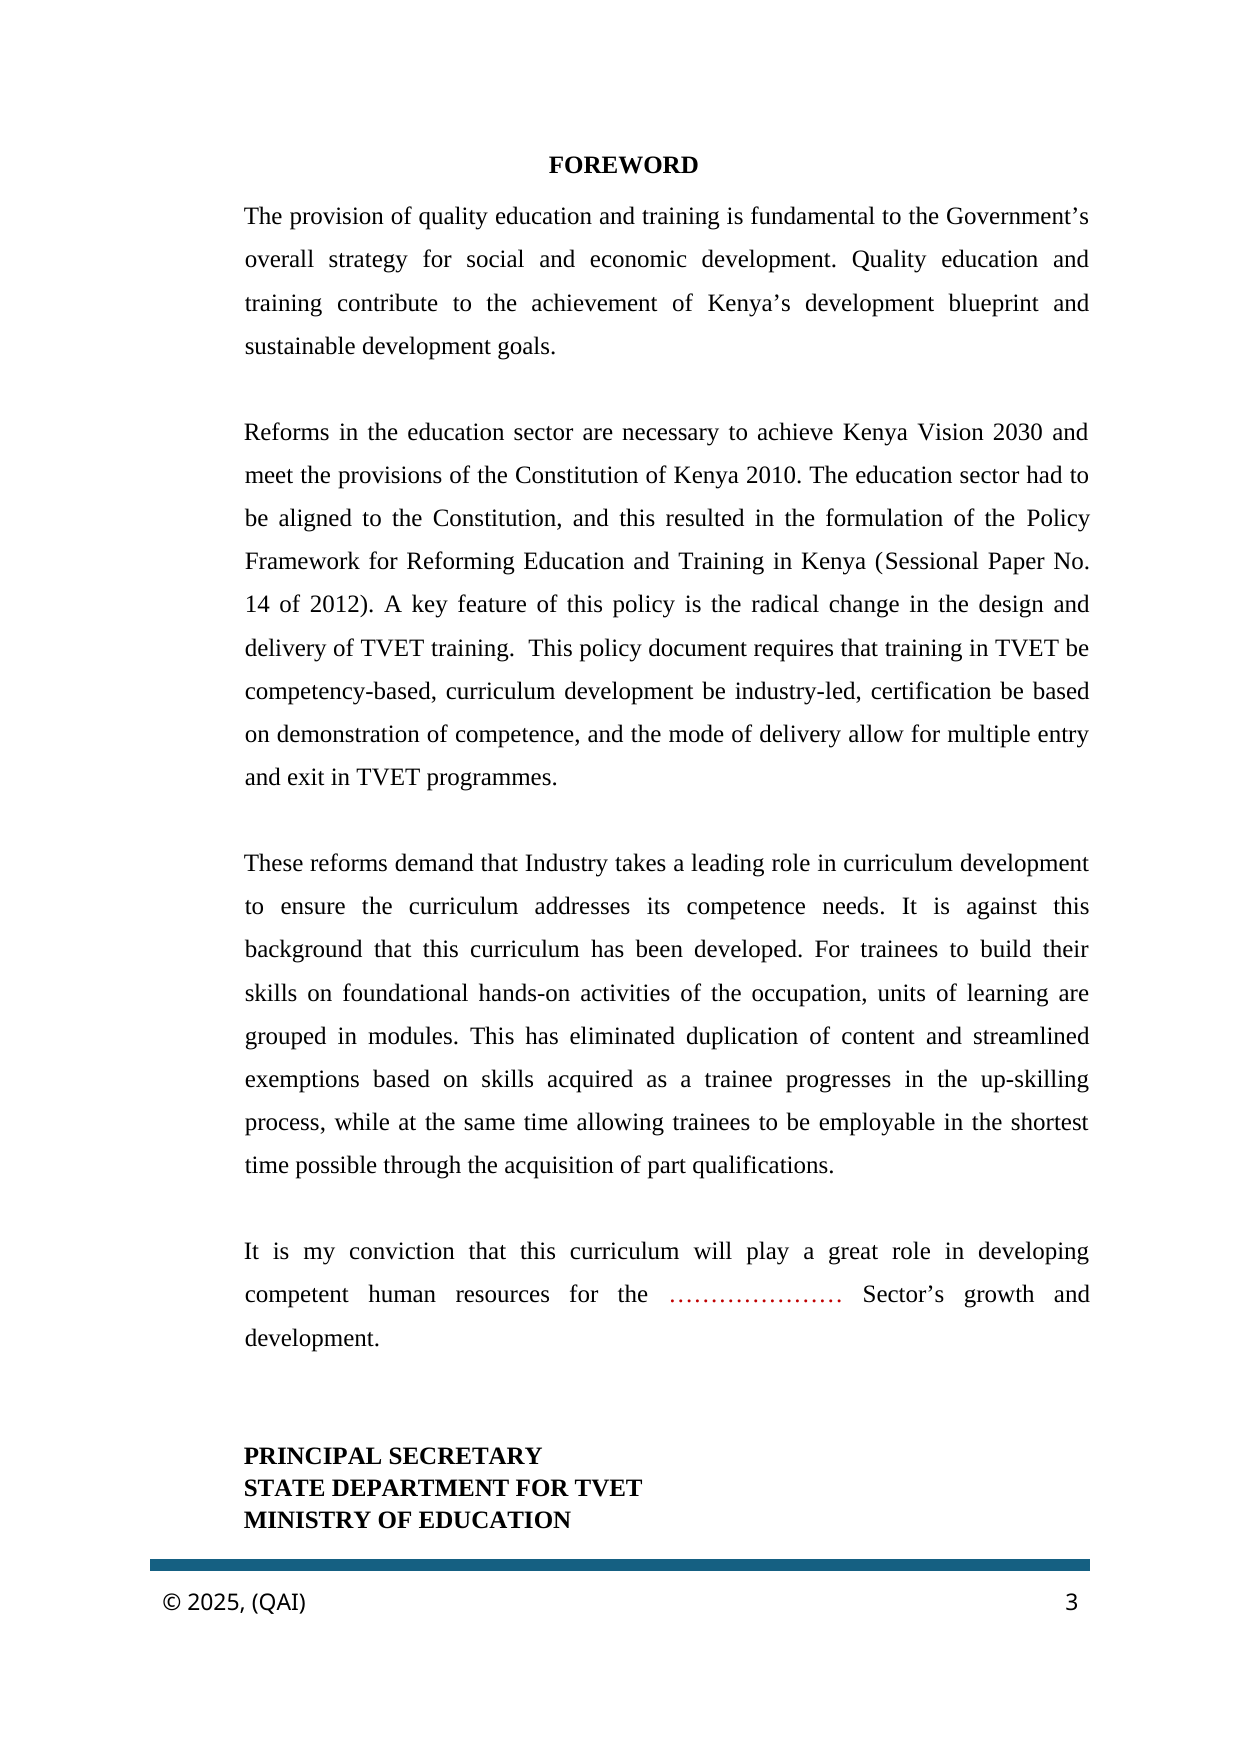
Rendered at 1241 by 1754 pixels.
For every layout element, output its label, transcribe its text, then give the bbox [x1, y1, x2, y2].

text The provision of quality education and training is fundamental to the Government’s overall strategy for social and economic development. Quality education and training contribute to the achievement of Kenya’s development blueprint and sustainable development goals. [243, 201, 1090, 359]
text It is my conviction that this curriculum will play a great role in developing competent human resources for the ………………… Sector’s growth and development. [243, 1236, 1090, 1351]
text These reforms demand that Industry takes a leading role in curriculum development to ensure the curriculum addresses its competence needs. It is against this background that this curriculum has been developed. For trainees to build their skills on foundational hands-on activities of the occupation, units of learning are grouped in modules. This has eliminated duplication of content and streamlined exemptions based on skills acquired as a trainee progresses in the up-skilling process, while at the same time allowing trainees to be employable in the shortest time possible through the acquisition of part qualifications. [243, 848, 1090, 1179]
text MINISTRY OF EDUCATION [243, 1505, 1090, 1534]
text Reforms in the education sector are necessary to achieve Kenya Vision 2030 and meet the provisions of the Constitution of Kenya 2010. The education sector had to be aligned to the Constitution, and this resulted in the formulation of the Policy Framework for Reforming Education and Training in Kenya (Sessional Paper No. 14 of 2012). A key feature of this policy is the radical change in the design and delivery of TVET training. This policy document requires that training in TVET be competency-based, curriculum development be industry-led, certification be based on demonstration of competence, and the mode of delivery allow for multiple entry and exit in TVET programmes. [243, 417, 1090, 791]
text PRINCIPAL SECRETARY [243, 1441, 1090, 1470]
text STATE DEPARTMENT FOR TVET [243, 1473, 1090, 1502]
subtitle FOREWORD [549, 150, 1090, 179]
